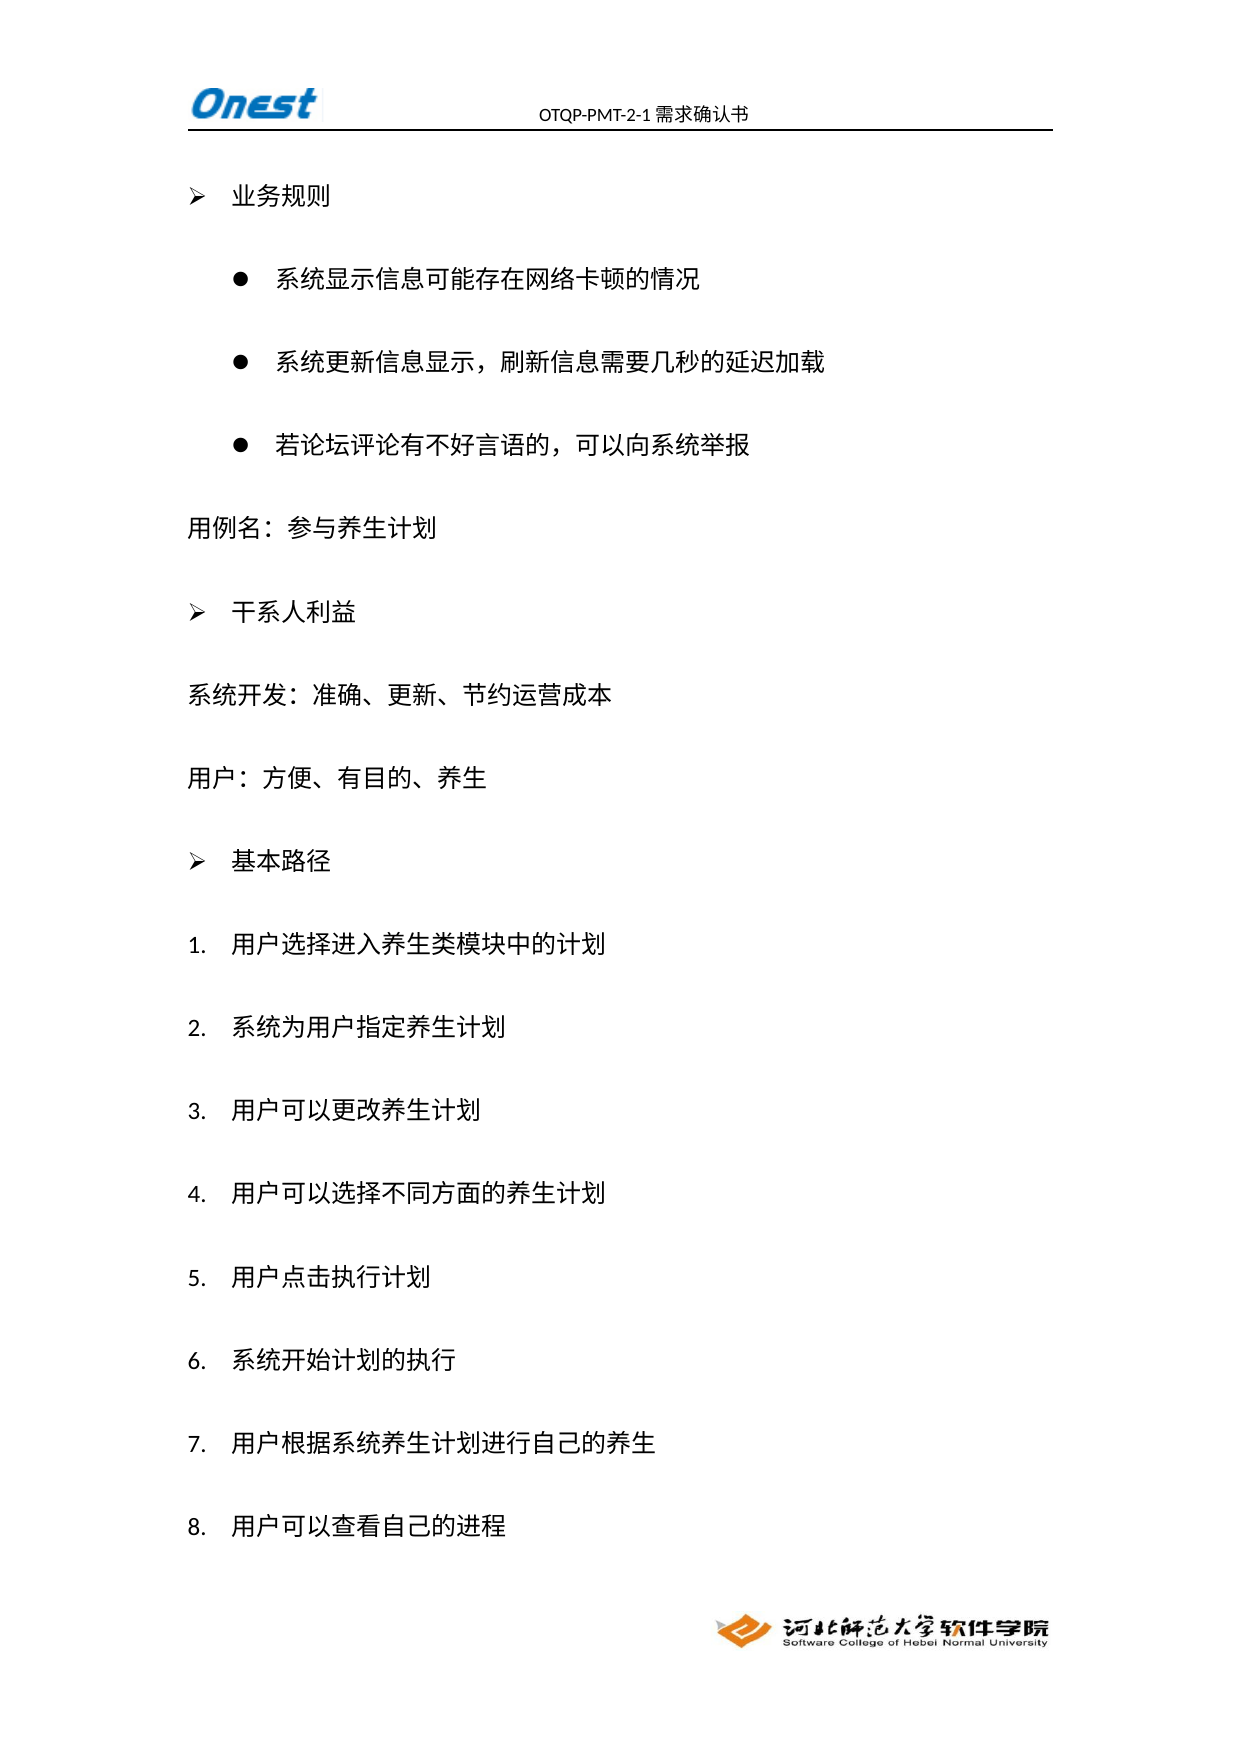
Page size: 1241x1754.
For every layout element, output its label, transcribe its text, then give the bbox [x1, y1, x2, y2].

list 业务规则 [187, 162, 1053, 227]
text 7. 用户根据系统养生计划进行自己的养生 [187, 1409, 1053, 1474]
list 系统显示信息可能存在网络卡顿的情况 [231, 245, 1053, 310]
text 系统开发：准确、更新、节约运营成本 [187, 661, 1053, 726]
text 8. 用户可以查看自己的进程 [187, 1492, 1053, 1557]
text 4. 用户可以选择不同方面的养生计划 [187, 1159, 1053, 1224]
list 干系人利益 [187, 578, 1053, 643]
list 若论坛评论有不好言语的，可以向系统举报 [231, 411, 1053, 476]
picture [710, 1611, 1053, 1651]
picture [187, 88, 324, 122]
text 6. 系统开始计划的执行 [187, 1326, 1053, 1391]
text 5. 用户点击执行计划 [187, 1243, 1053, 1308]
text 3. 用户可以更改养生计划 [187, 1076, 1053, 1141]
list 基本路径 [187, 827, 1053, 892]
text 1. 用户选择进入养生类模块中的计划 [187, 910, 1053, 975]
text 用户：方便、有目的、养生 [187, 744, 1053, 809]
text 2. 系统为用户指定养生计划 [187, 993, 1053, 1058]
list 系统更新信息显示，刷新信息需要几秒的延迟加载 [231, 328, 1053, 393]
text 用例名：参与养生计划 [187, 494, 1053, 559]
